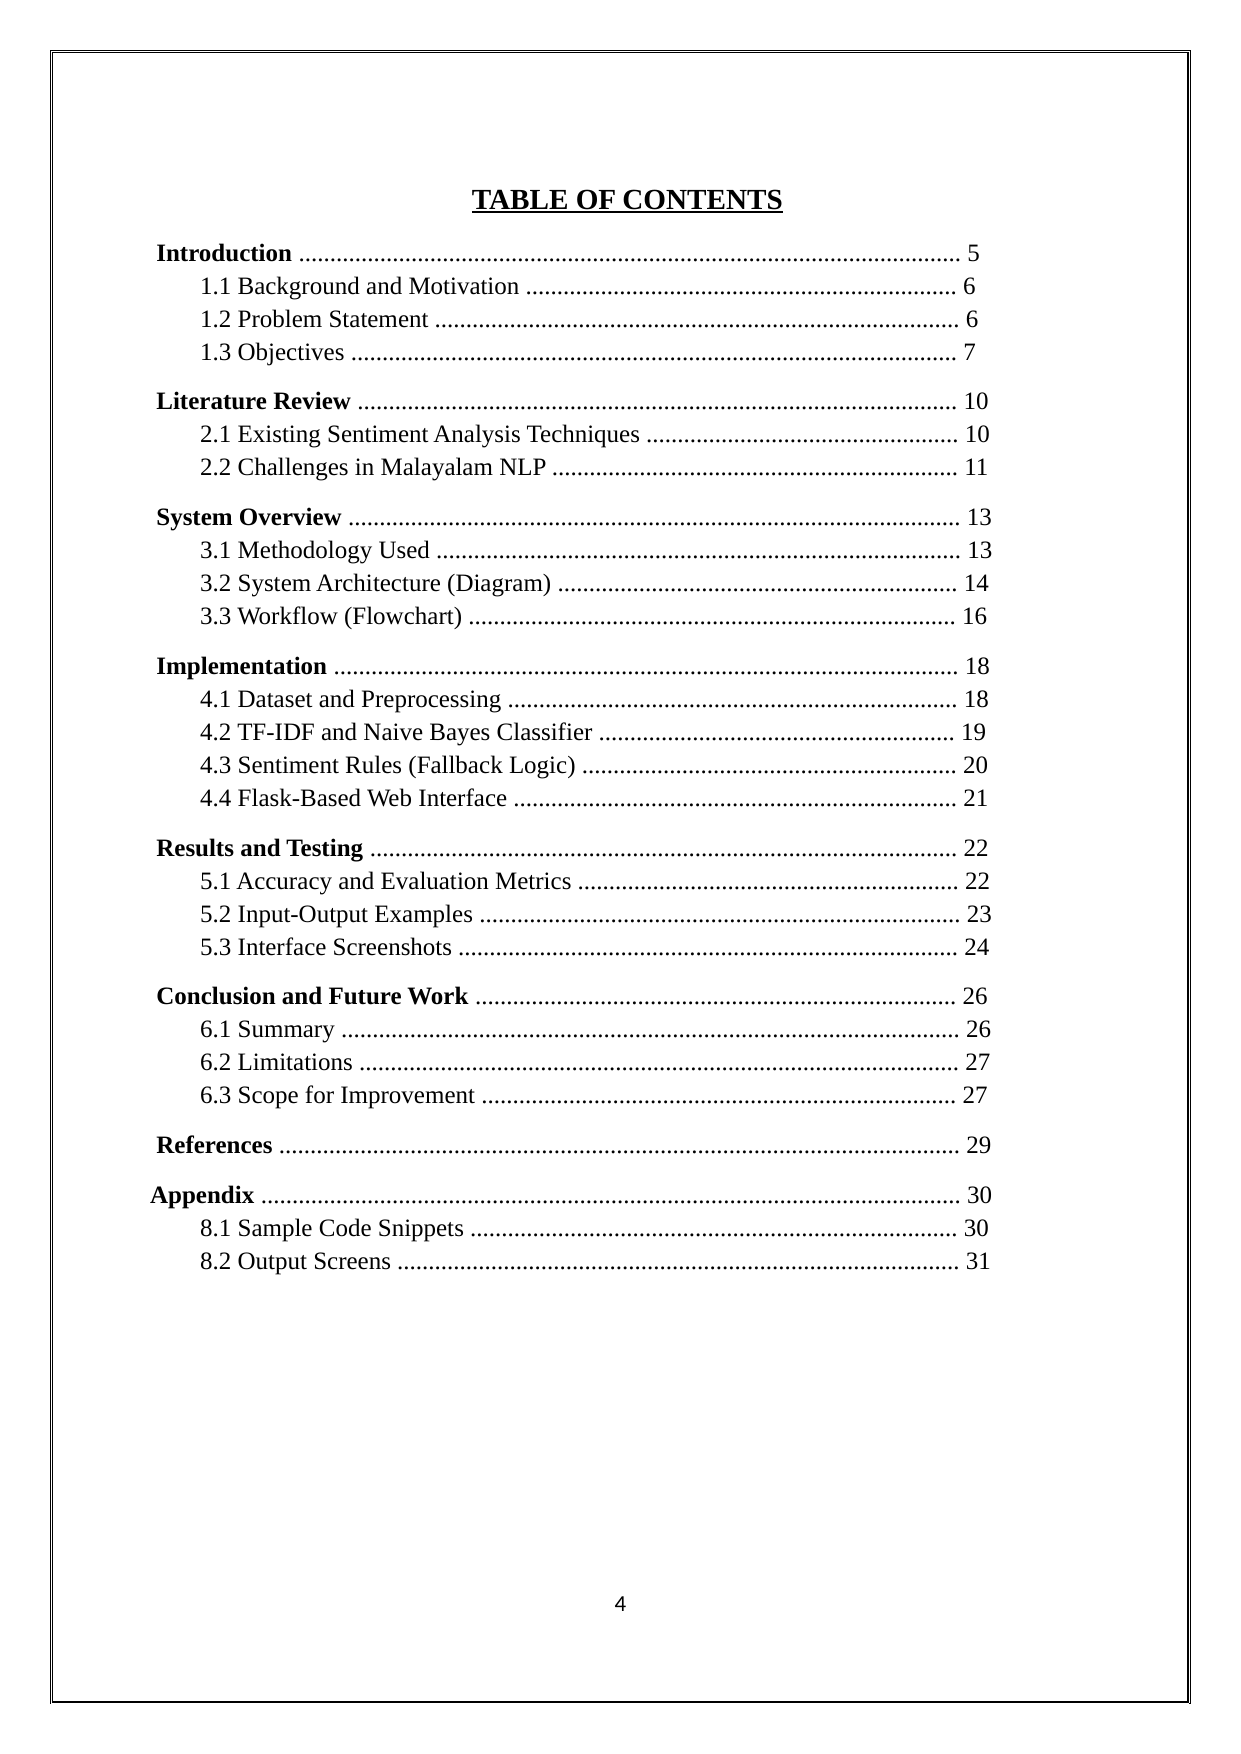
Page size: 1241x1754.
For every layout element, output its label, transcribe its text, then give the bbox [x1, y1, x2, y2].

text System Overview .................................................................................................. 13 3.1 Methodology Used .................................................................................... 13 3.2 System Architecture (Diagram) ................................................................ 14 3.3 Workflow (Flowchart) .............................................................................. 16 [150, 502, 1104, 630]
text Appendix ................................................................................................................ 30 8.1 Sample Code Snippets .............................................................................. 30 8.2 Output Screens .......................................................................................... 31 [150, 1180, 1104, 1275]
text References ............................................................................................................. 29 [150, 1130, 1104, 1159]
text Literature Review ................................................................................................ 10 2.1 Existing Sentiment Analysis Techniques .................................................. 10 2.2 Challenges in Malayalam NLP ................................................................. 11 [150, 386, 1104, 481]
text Conclusion and Future Work ............................................................................. 26 6.1 Summary ................................................................................................... 26 6.2 Limitations ................................................................................................ 27 6.3 Scope for Improvement ............................................................................ 27 [150, 981, 1104, 1109]
text TABLE OF CONTENTS [150, 182, 1104, 216]
text Results and Testing .............................................................................................. 22 5.1 Accuracy and Evaluation Metrics ............................................................. 22 5.2 Input-Output Examples ............................................................................. 23 5.3 Interface Screenshots ................................................................................ 24 [150, 833, 1104, 961]
text Implementation .................................................................................................... 18 4.1 Dataset and Preprocessing ........................................................................ 18 4.2 TF-IDF and Naive Bayes Classifier ......................................................... 19 4.3 Sentiment Rules (Fallback Logic) ............................................................ 20 4.4 Flask-Based Web Interface ....................................................................... 21 [150, 651, 1104, 812]
text Introduction .......................................................................................................... 5 1.1 Background and Motivation ..................................................................... 6 1.2 Problem Statement .................................................................................... 6 1.3 Objectives ................................................................................................. 7 [150, 238, 1104, 366]
